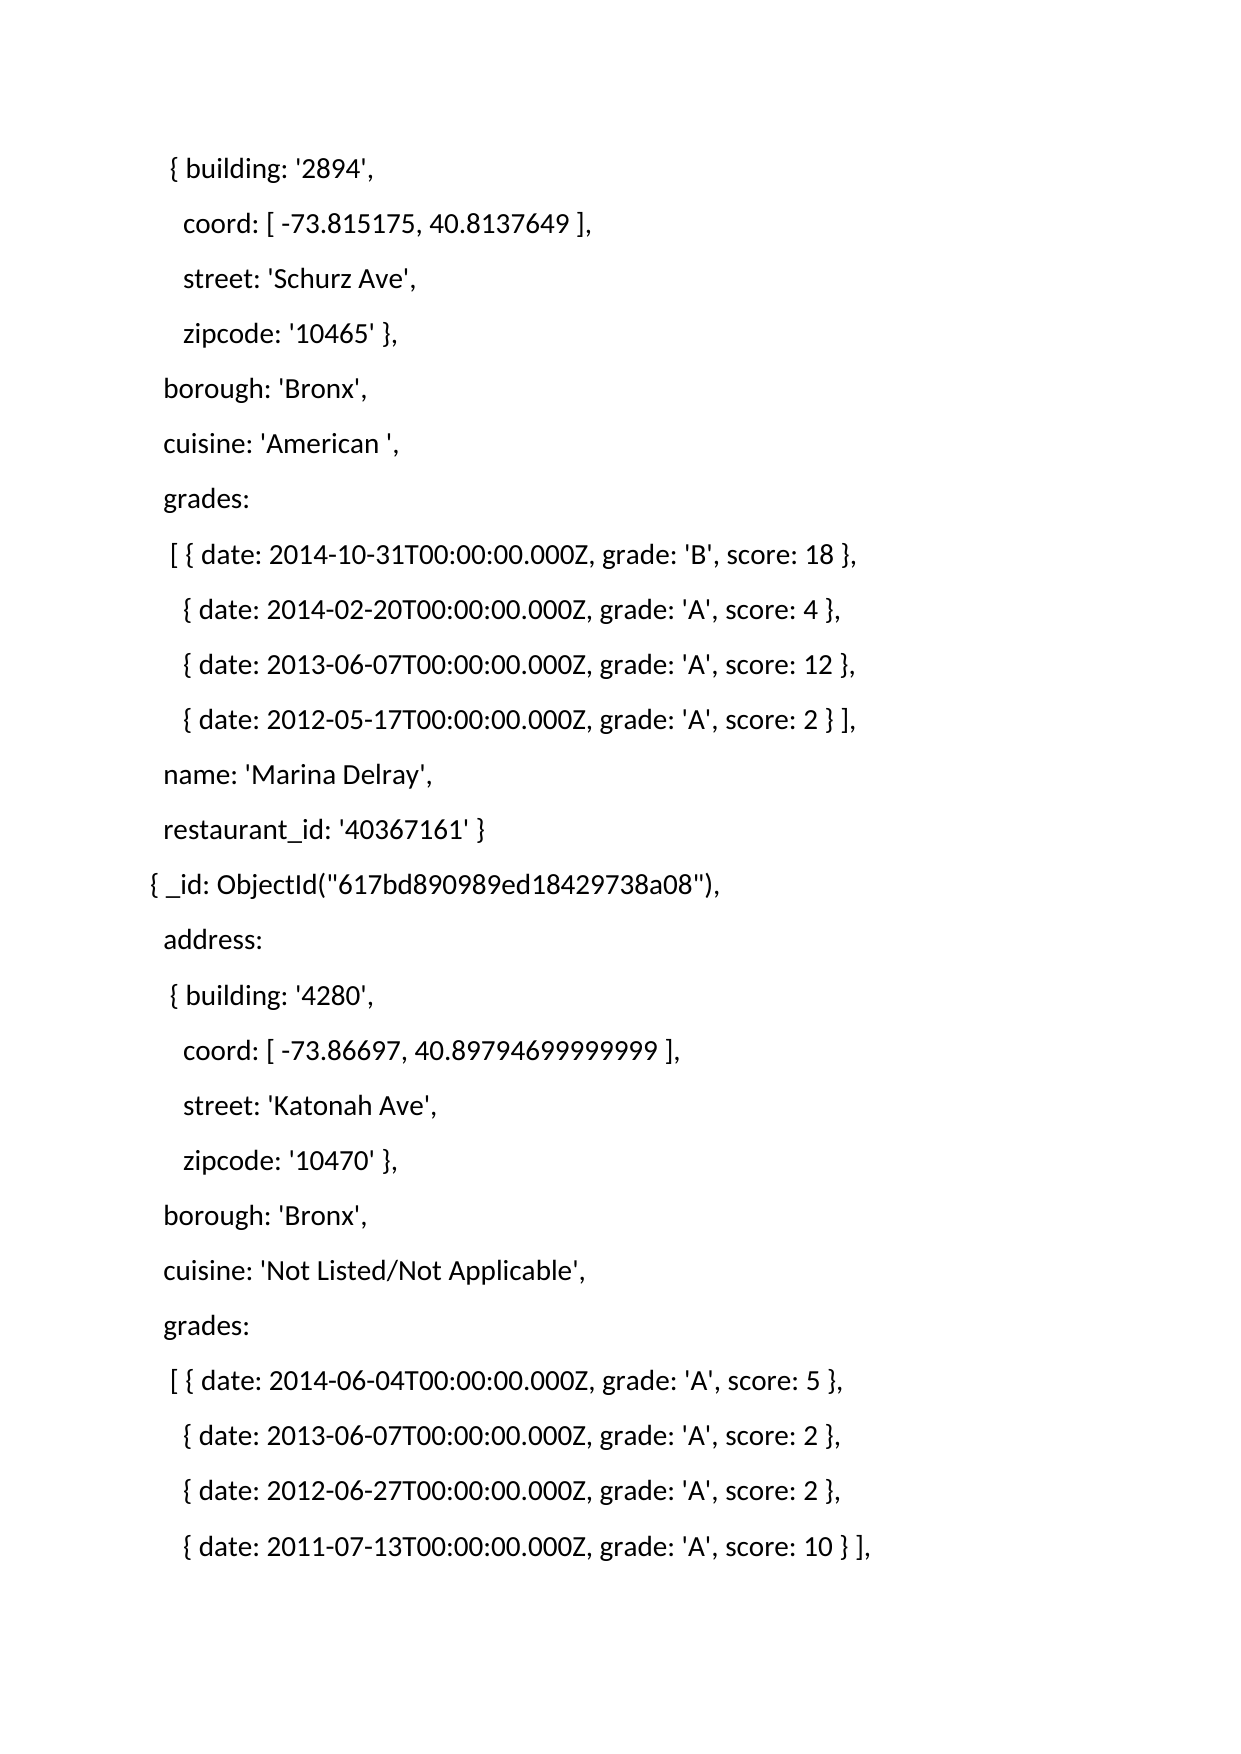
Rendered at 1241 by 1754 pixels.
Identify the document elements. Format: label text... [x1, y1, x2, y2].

text [ { date: 2014-10-31T00:00:00.000Z, grade: 'B', score: 18 }, [150, 536, 1090, 571]
text { date: 2013-06-07T00:00:00.000Z, grade: 'A', score: 12 }, [150, 646, 1090, 682]
text { date: 2012-05-17T00:00:00.000Z, grade: 'A', score: 2 } ], [150, 701, 1090, 737]
text [ { date: 2014-06-04T00:00:00.000Z, grade: 'A', score: 5 }, [150, 1362, 1090, 1398]
text coord: [ -73.815175, 40.8137649 ], [150, 205, 1090, 241]
text street: 'Schurz Ave', [150, 260, 1090, 296]
text grades: [150, 1307, 1090, 1343]
text name: 'Marina Delray', [150, 756, 1090, 792]
text { _id: ObjectId("617bd890989ed18429738a08"), [150, 866, 1090, 902]
text { date: 2014-02-20T00:00:00.000Z, grade: 'A', score: 4 }, [150, 591, 1090, 626]
text { date: 2011-07-13T00:00:00.000Z, grade: 'A', score: 10 } ], [150, 1528, 1090, 1563]
text zipcode: '10465' }, [150, 315, 1090, 351]
text grades: [150, 481, 1090, 516]
text { building: '2894', [150, 150, 1090, 186]
text restaurant_id: '40367161' } [150, 811, 1090, 847]
text { date: 2013-06-07T00:00:00.000Z, grade: 'A', score: 2 }, [150, 1417, 1090, 1453]
text cuisine: 'American ', [150, 426, 1090, 461]
text { date: 2012-06-27T00:00:00.000Z, grade: 'A', score: 2 }, [150, 1472, 1090, 1508]
text borough: 'Bronx', [150, 1197, 1090, 1233]
text zipcode: '10470' }, [150, 1142, 1090, 1177]
text borough: 'Bronx', [150, 370, 1090, 406]
text { building: '4280', [150, 977, 1090, 1012]
text cuisine: 'Not Listed/Not Applicable', [150, 1252, 1090, 1288]
text address: [150, 921, 1090, 957]
text coord: [ -73.86697, 40.89794699999999 ], [150, 1032, 1090, 1067]
text street: 'Katonah Ave', [150, 1087, 1090, 1122]
